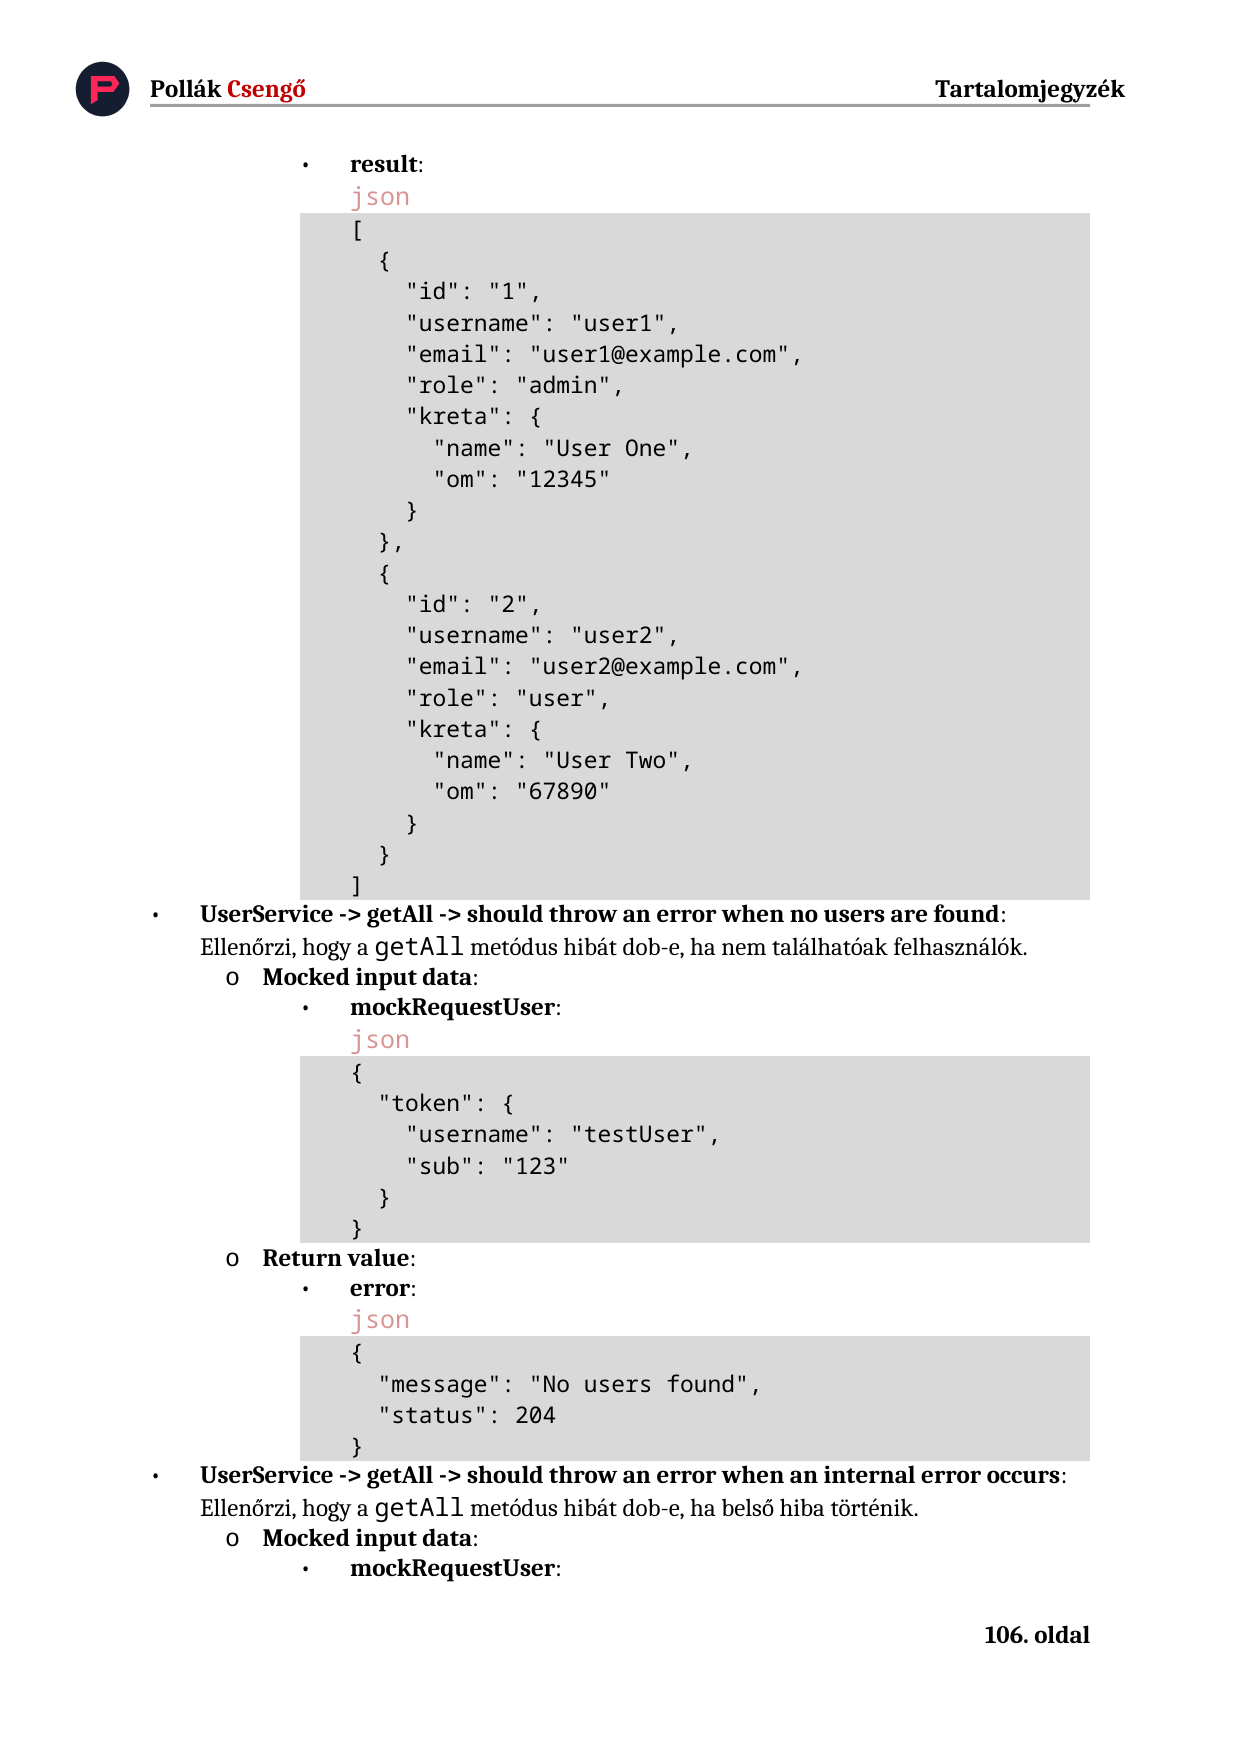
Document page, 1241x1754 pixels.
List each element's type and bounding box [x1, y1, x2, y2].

picture [71, 57, 132, 118]
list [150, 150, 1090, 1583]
